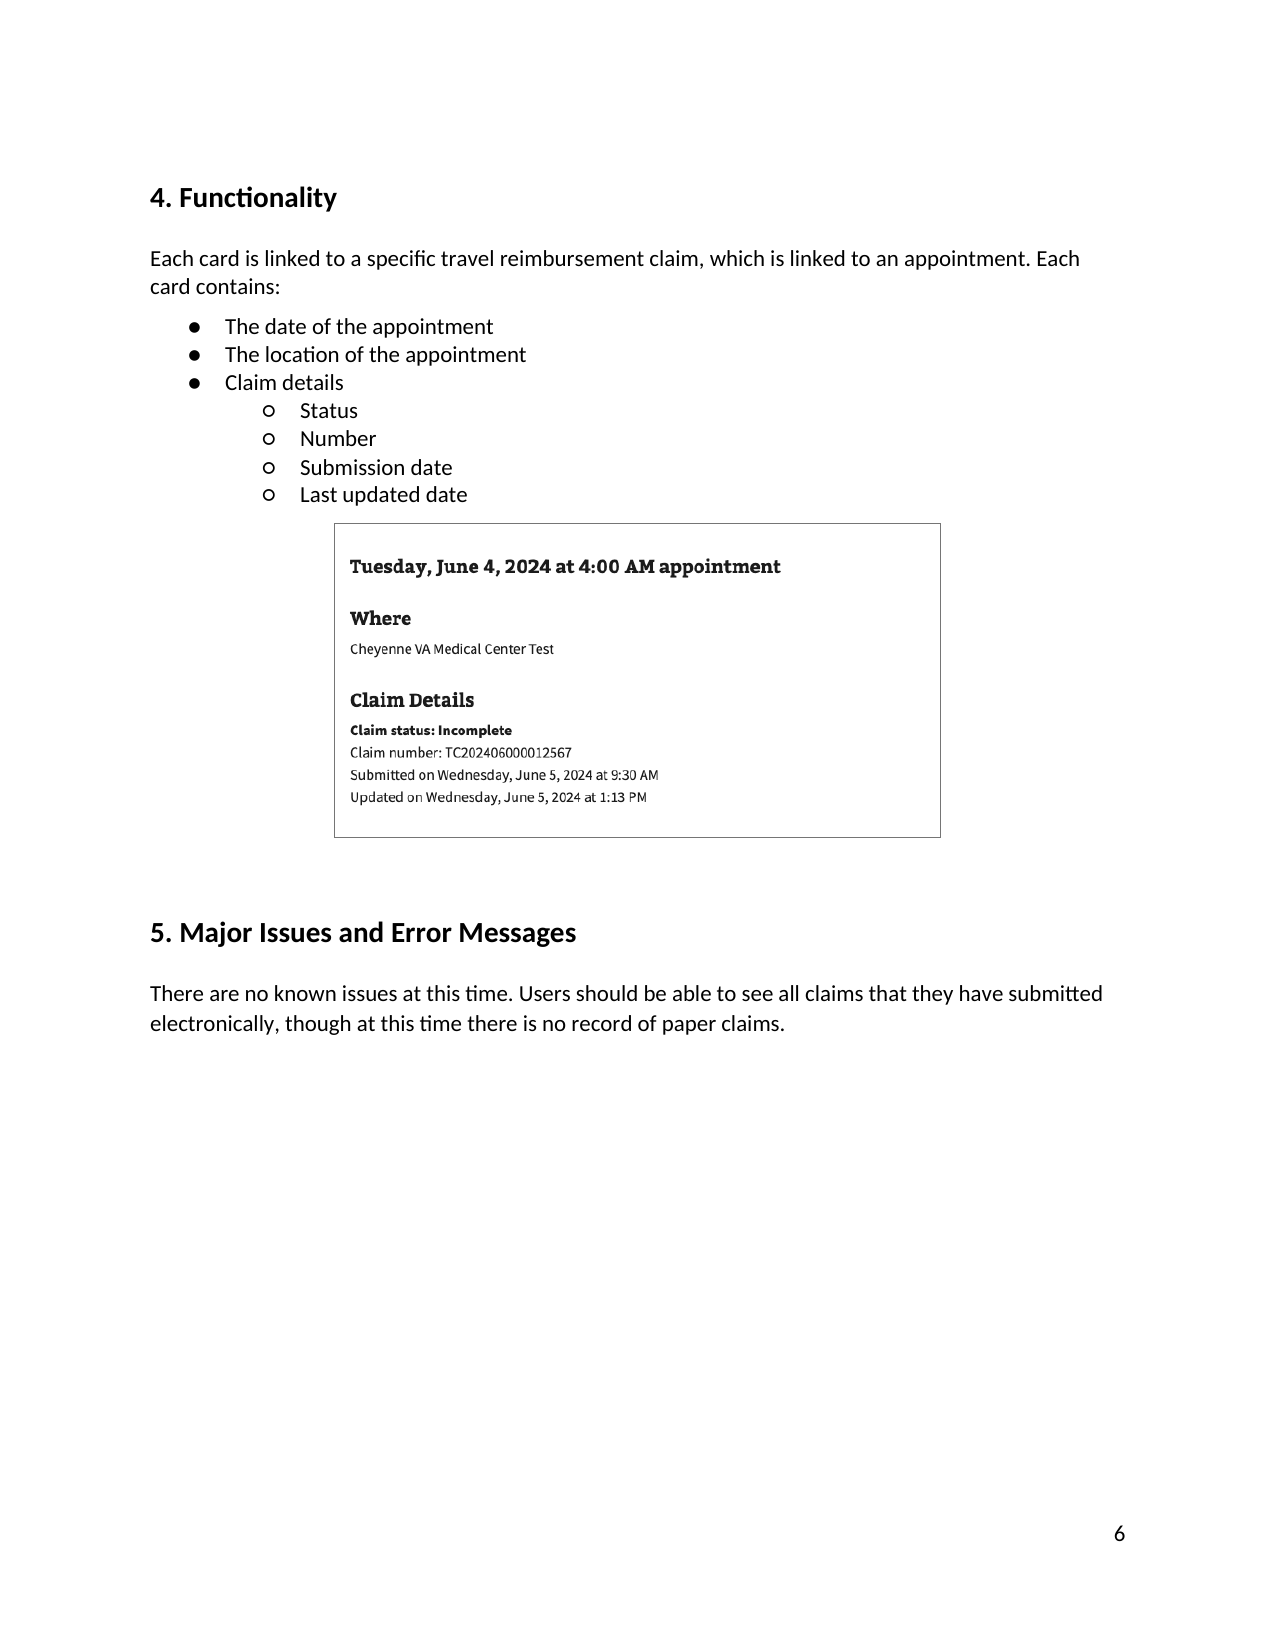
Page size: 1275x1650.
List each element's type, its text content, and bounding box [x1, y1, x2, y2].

list Number [262, 424, 1125, 453]
picture [330, 521, 945, 845]
list Submission date [262, 453, 1125, 481]
list The date of the appointment [187, 312, 1125, 341]
subtitle 4. Functionality [150, 179, 1125, 215]
text There are no known issues at this time. Users should be able to see all claims that they have submitted electronically, though at this time there is no record of paper claims. [150, 979, 1125, 1037]
list Last updated date [262, 481, 1125, 509]
list The location of the appointment [187, 341, 1125, 368]
list Status [262, 397, 1125, 424]
list Claim details [187, 368, 1125, 397]
subtitle 5. Major Issues and Error Messages [150, 914, 1125, 950]
text Each card is linked to a specific travel reimbursement claim, which is linked to an appointment. Each card contains: [150, 244, 1125, 300]
